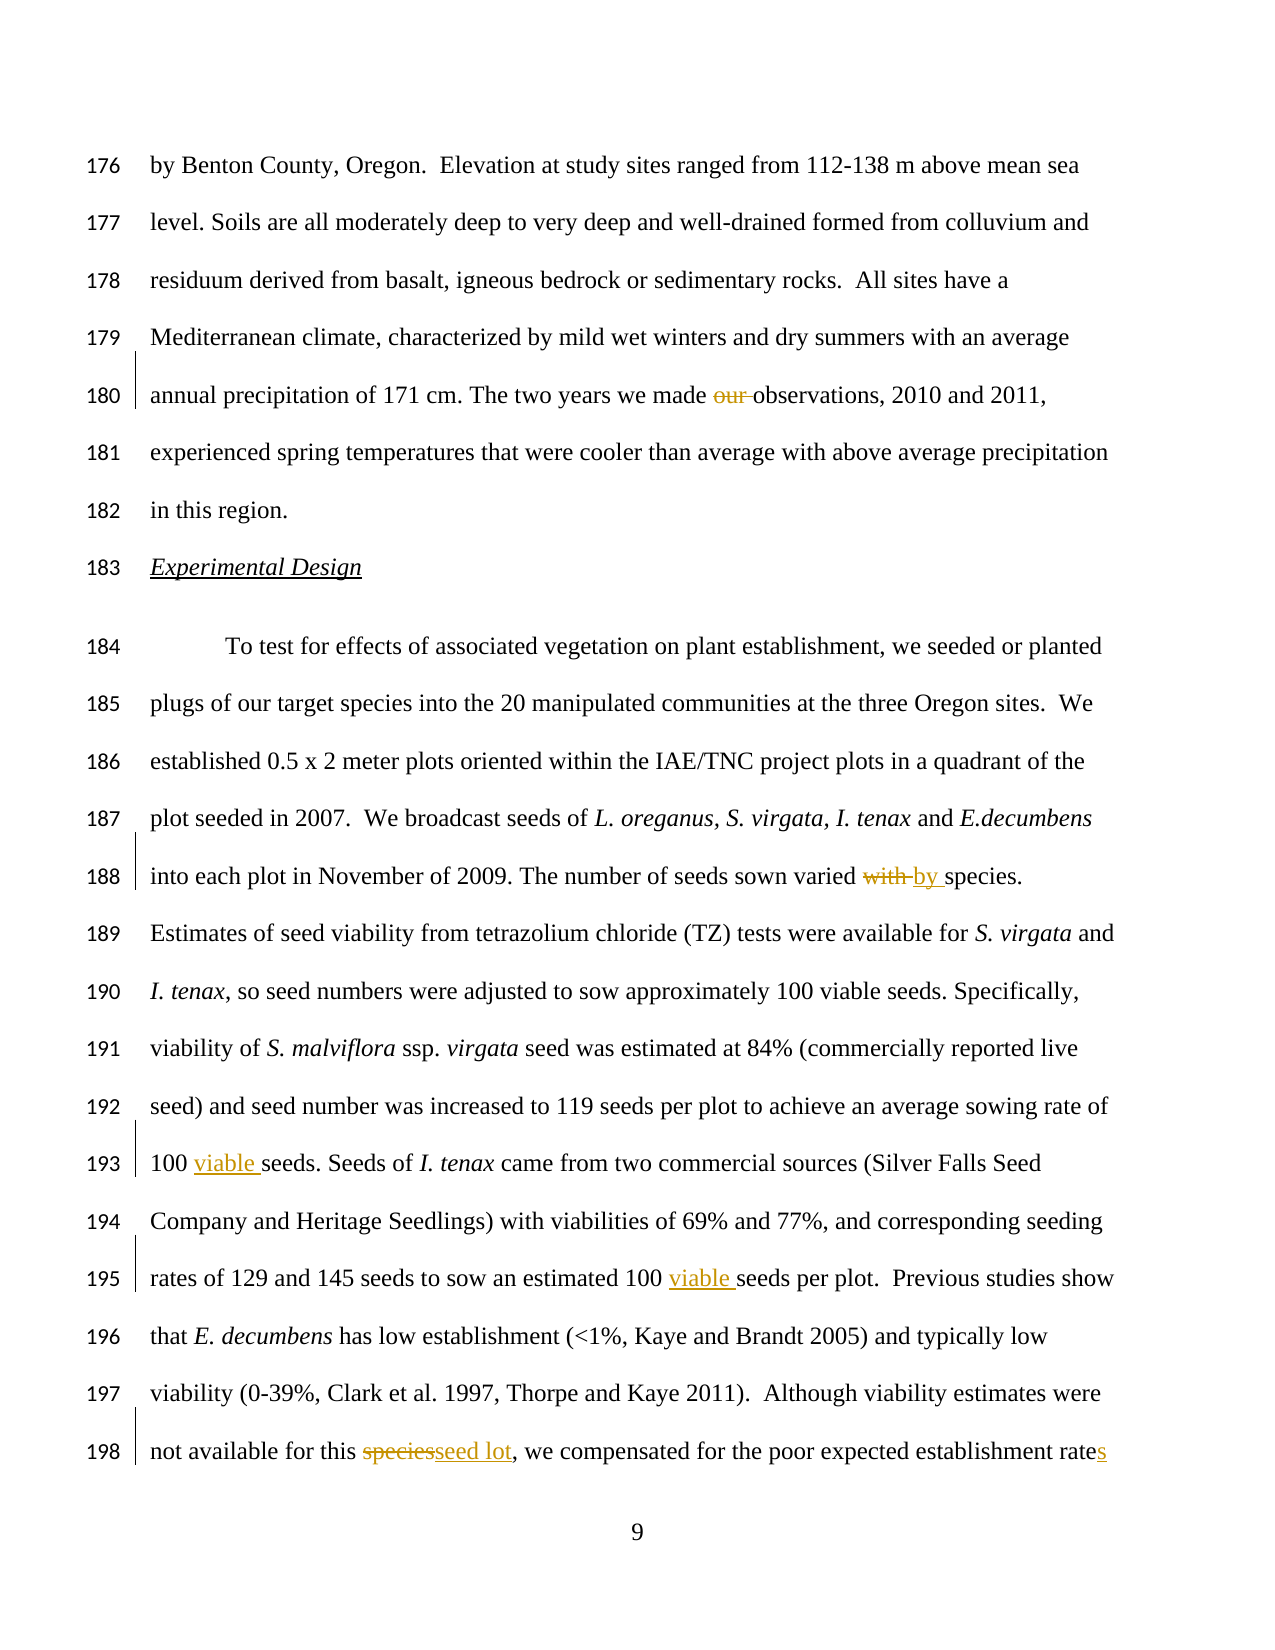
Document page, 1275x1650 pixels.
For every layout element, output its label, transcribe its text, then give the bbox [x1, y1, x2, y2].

text Experimental Design [150, 552, 1125, 581]
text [150, 631, 1125, 1464]
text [150, 150, 1125, 524]
